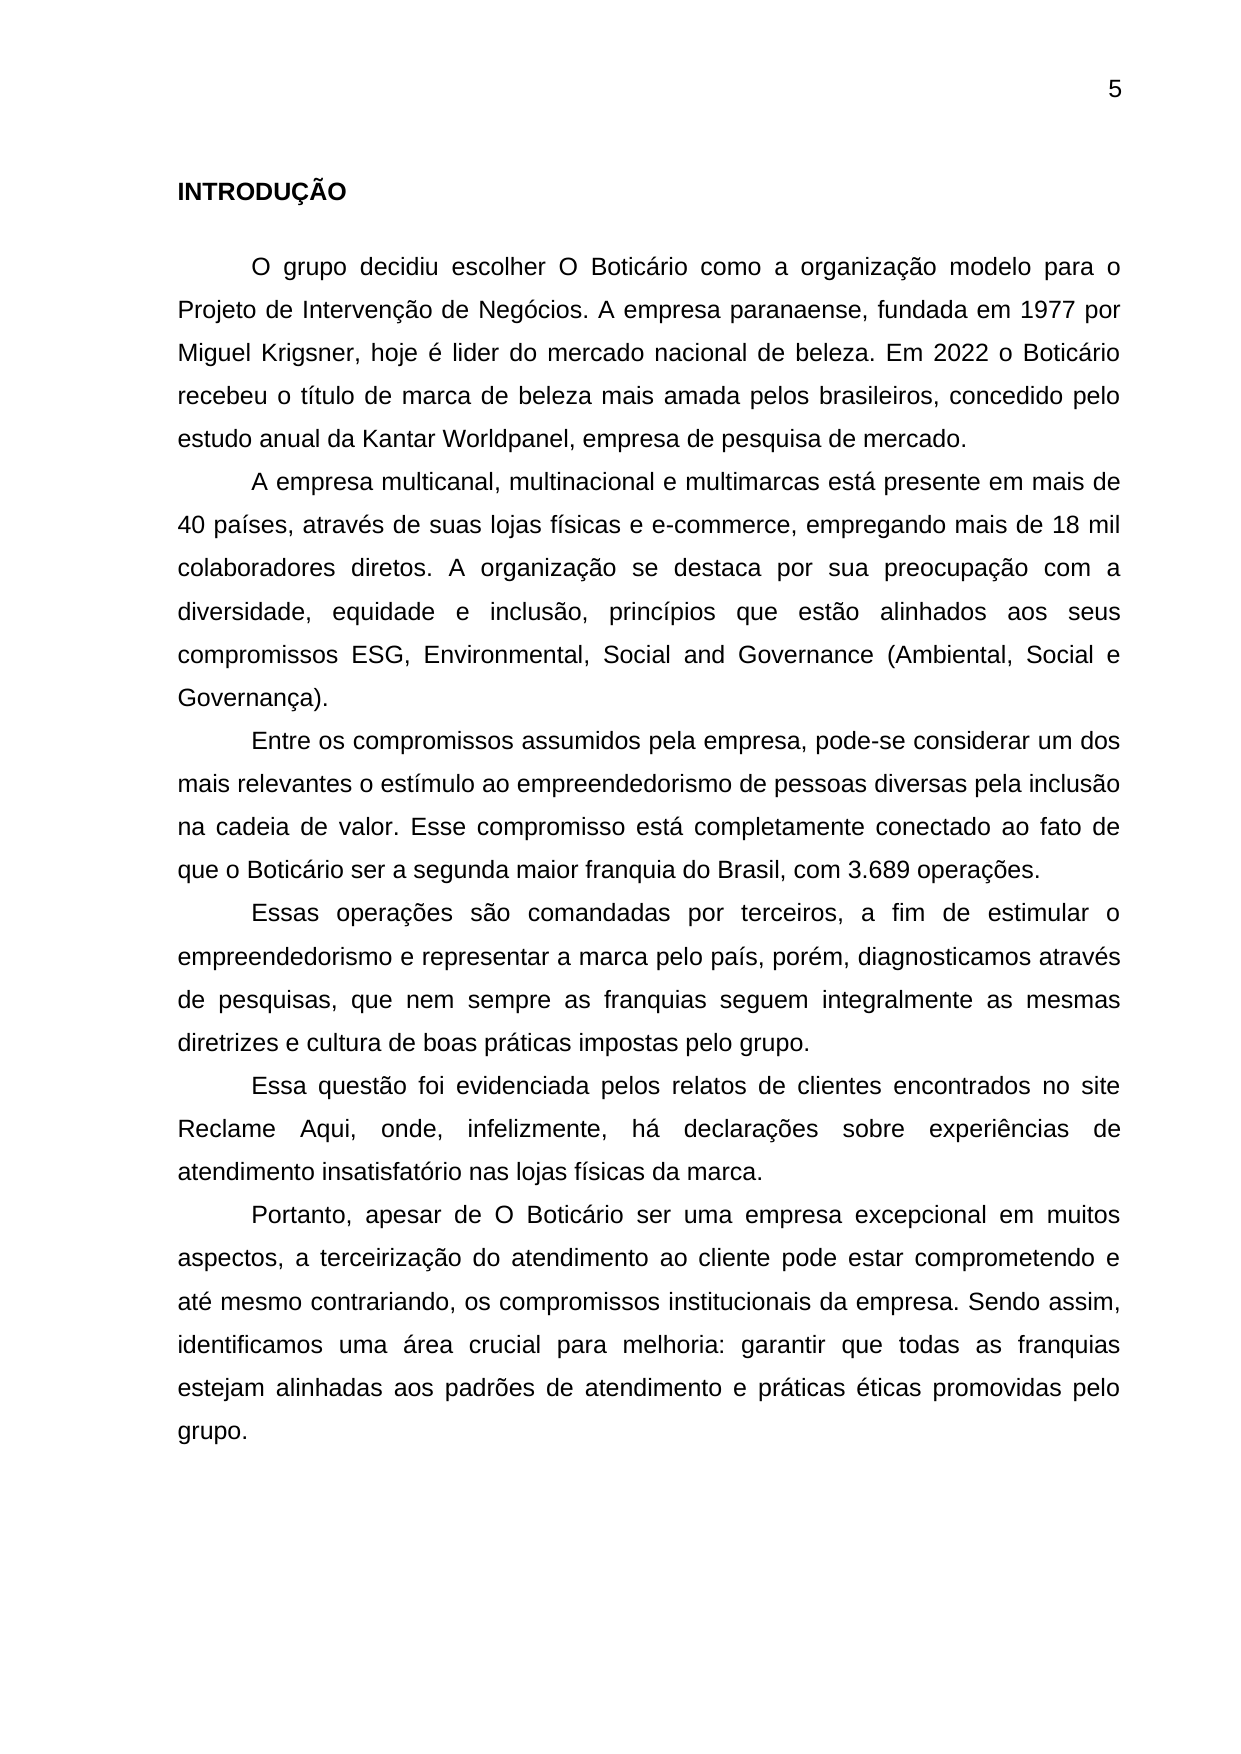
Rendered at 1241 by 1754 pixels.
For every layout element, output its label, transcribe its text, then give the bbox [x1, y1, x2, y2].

text Essas operações são comandadas por terceiros, a fim de estimular o empreendedorismo e representar a marca pelo país, porém, diagnosticamos através de pesquisas, que nem sempre as franquias seguem integralmente as mesmas diretrizes e cultura de boas práticas impostas pelo grupo. [177, 898, 1122, 1057]
text Portanto, apesar de O Boticário ser uma empresa excepcional em muitos aspectos, a terceirização do atendimento ao cliente pode estar comprometendo e até mesmo contrariando, os compromissos institucionais da empresa. Sendo assim, identificamos uma área crucial para melhoria: garantir que todas as franquias estejam alinhadas aos padrões de atendimento e práticas éticas promovidas pelo grupo. [177, 1200, 1122, 1445]
text O grupo decidiu escolher O Boticário como a organização modelo para o Projeto de Intervenção de Negócios. A empresa paranaense, fundada em 1977 por Miguel Krigsner, hoje é lider do mercado nacional de beleza. Em 2022 o Boticário recebeu o título de marca de beleza mais amada pelos brasileiros, concedido pelo estudo anual da Kantar Worldpanel, empresa de pesquisa de mercado. [177, 252, 1122, 453]
text Entre os compromissos assumidos pela empresa, pode-se considerar um dos mais relevantes o estímulo ao empreendedorismo de pessoas diversas pela inclusão na cadeia de valor. Esse compromisso está completamente conectado ao fato de que o Boticário ser a segunda maior franquia do Brasil, com 3.689 operações. [177, 726, 1122, 884]
text A empresa multicanal, multinacional e multimarcas está presente em mais de 40 países, através de suas lojas físicas e e-commerce, empregando mais de 18 mil colaboradores diretos. A organização se destaca por sua preocupação com a diversidade, equidade e inclusão, princípios que estão alinhados aos seus compromissos ESG, Environmental, Social and Governance (Ambiental, Social e Governança). [177, 467, 1122, 712]
subtitle Introdução [177, 177, 1122, 206]
text Essa questão foi evidenciada pelos relatos de clientes encontrados no site Reclame Aqui, onde, infelizmente, há declarações sobre experiências de atendimento insatisfatório nas lojas físicas da marca. [177, 1071, 1122, 1186]
